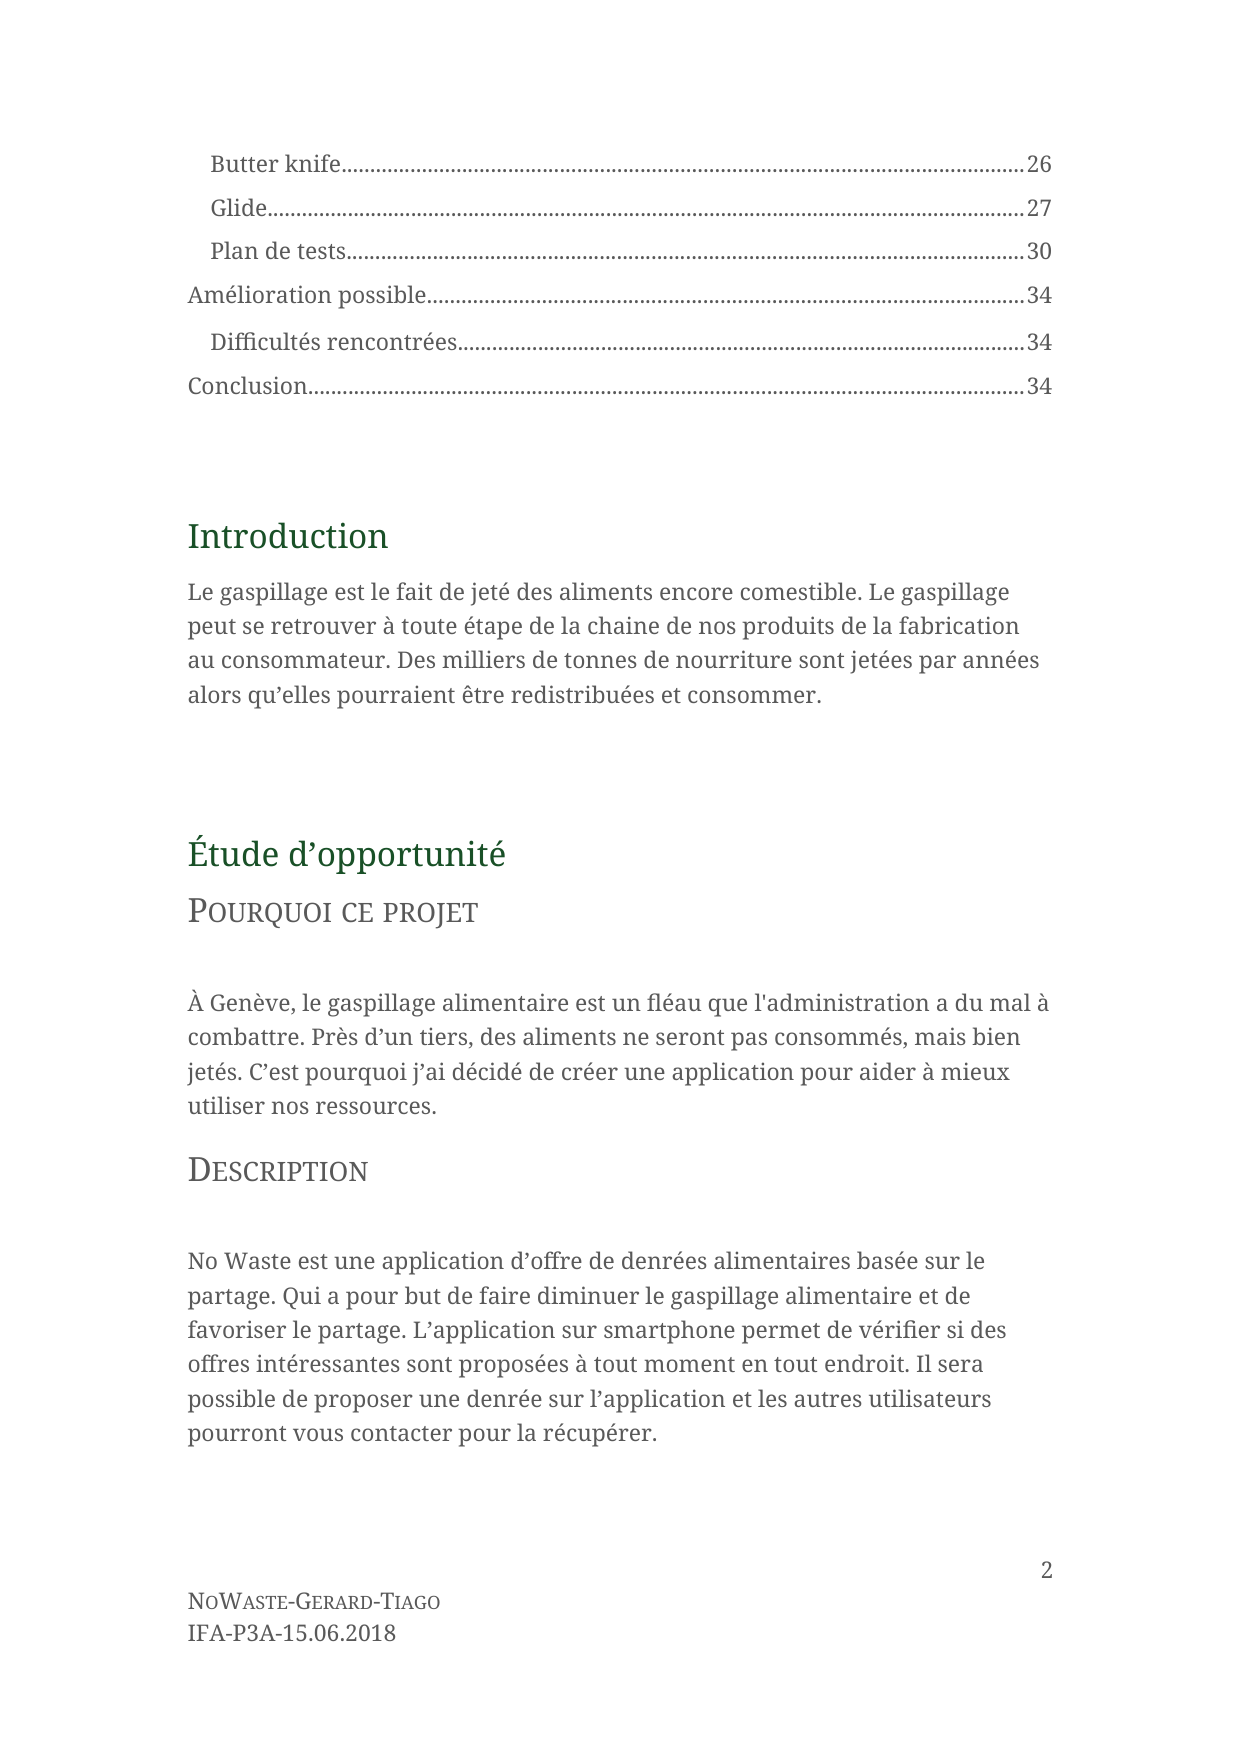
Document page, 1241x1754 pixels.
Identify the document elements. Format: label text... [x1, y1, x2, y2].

text Le gaspillage est le fait de jeté des aliments encore comestible. Le gaspillage peut se retrouver à toute étape de la chaine de nos produits de la fabrication au consommateur. Des milliers de tonnes de nourriture sont jetées par années alors qu’elles pourraient être redistribuées et consommer. [187, 576, 1053, 710]
subtitle Étude d’opportunité [187, 831, 1053, 876]
subtitle Pourquoi ce projet [187, 887, 1053, 932]
text À Genève, le gaspillage alimentaire est un fléau que l'administration a du mal à combattre. Près d’un tiers, des aliments ne seront pas consommés, mais bien jetés. C’est pourquoi j’ai décidé de créer une application pour aider à mieux utiliser nos ressources. [187, 987, 1053, 1121]
subtitle Description [187, 1145, 1053, 1191]
text No Waste est une application d’offre de denrées alimentaires basée sur le partage. Qui a pour but de faire diminuer le gaspillage alimentaire et de favoriser le partage. L’application sur smartphone permet de vérifier si des offres intéressantes sont proposées à tout moment en tout endroit. Il sera possible de proposer une denrée sur l’application et les autres utilisateurs pourront vous contacter pour la récupérer. [187, 1245, 1053, 1448]
subtitle Introduction [187, 513, 1053, 559]
